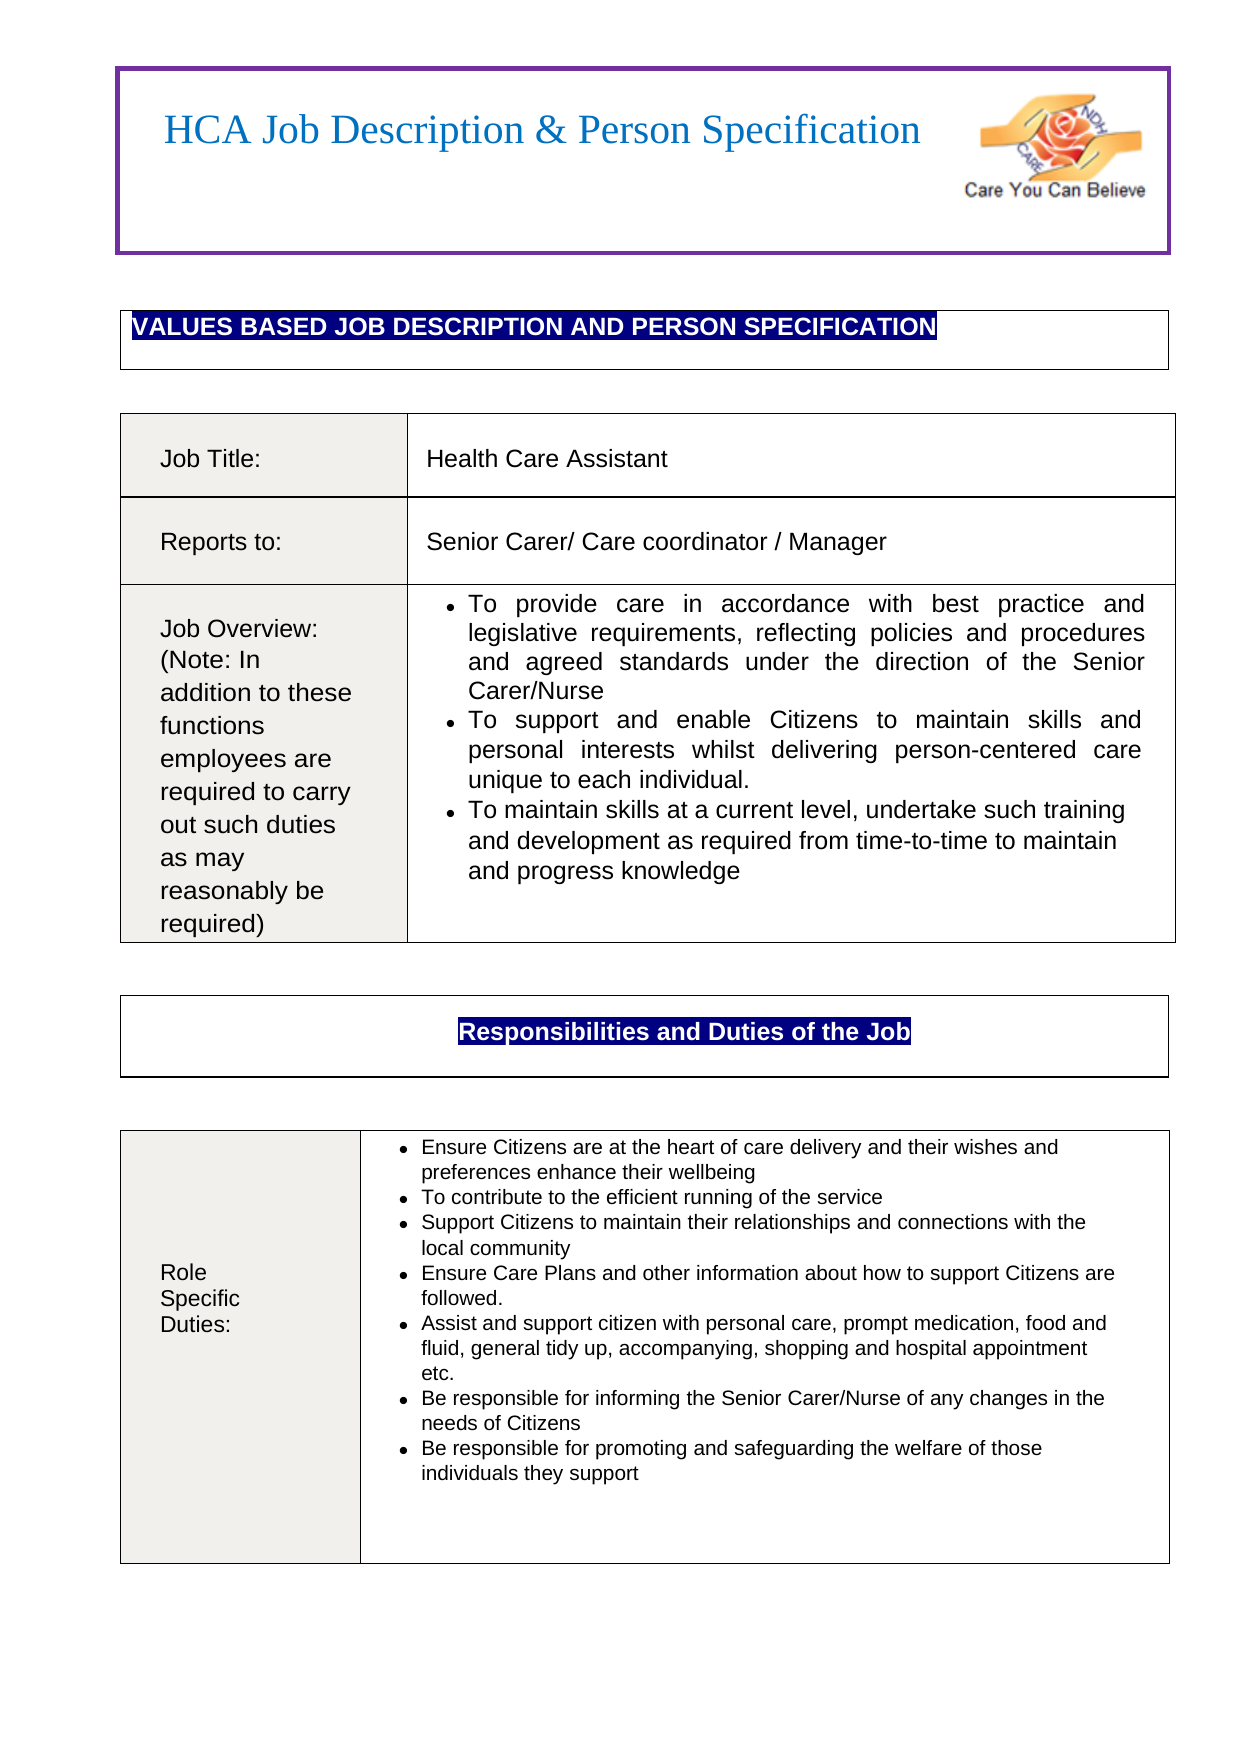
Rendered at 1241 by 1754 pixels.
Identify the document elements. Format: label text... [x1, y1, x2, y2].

table_cell To provide care in accordance with best practice and legislative requirements, reflecting policies and procedures and agreed standards under the direction of the Senior Carer/Nurse To support and enable Citizens to maintain skills and personal interests whilst delivering person-centered care unique to each individual. To maintain skills at a current level, undertake such training and development as required from time-to-time to maintain and progress knowledge [408, 585, 1175, 942]
table_header Responsibilities and Duties of the Job [121, 996, 1168, 1076]
table_header Health Care Assistant [408, 414, 1175, 496]
table_cell Reports to: [121, 498, 407, 584]
table_header Ensure Citizens are at the heart of care delivery and their wishes and preferences enhance their wellbeing To contribute to the efficient running of the service Support Citizens to maintain their relationships and connections with the local community Ensure Care Plans and other information about how to support Citizens are followed. Assist and support citizen with personal care, prompt medication, food and fluid, general tidy up, accompanying, shopping and hospital appointment etc. Be responsible for informing the Senior Carer/Nurse of any changes in the needs of Citizens Be responsible for promoting and safeguarding the welfare of those individuals they support [361, 1131, 1169, 1563]
table_header VALUES BASED JOB DESCRIPTION AND PERSON SPECIFICATION [121, 311, 1168, 369]
table_cell Senior Carer/ Care coordinator / Manager [408, 498, 1175, 584]
picture [962, 92, 1149, 201]
table_header Role Specific Duties: [121, 1131, 360, 1563]
table_cell Job Overview: (Note: In addition to these functions employees are required to carry out such duties as may reasonably be required) [121, 585, 407, 942]
table_header Job Title: [121, 414, 407, 496]
